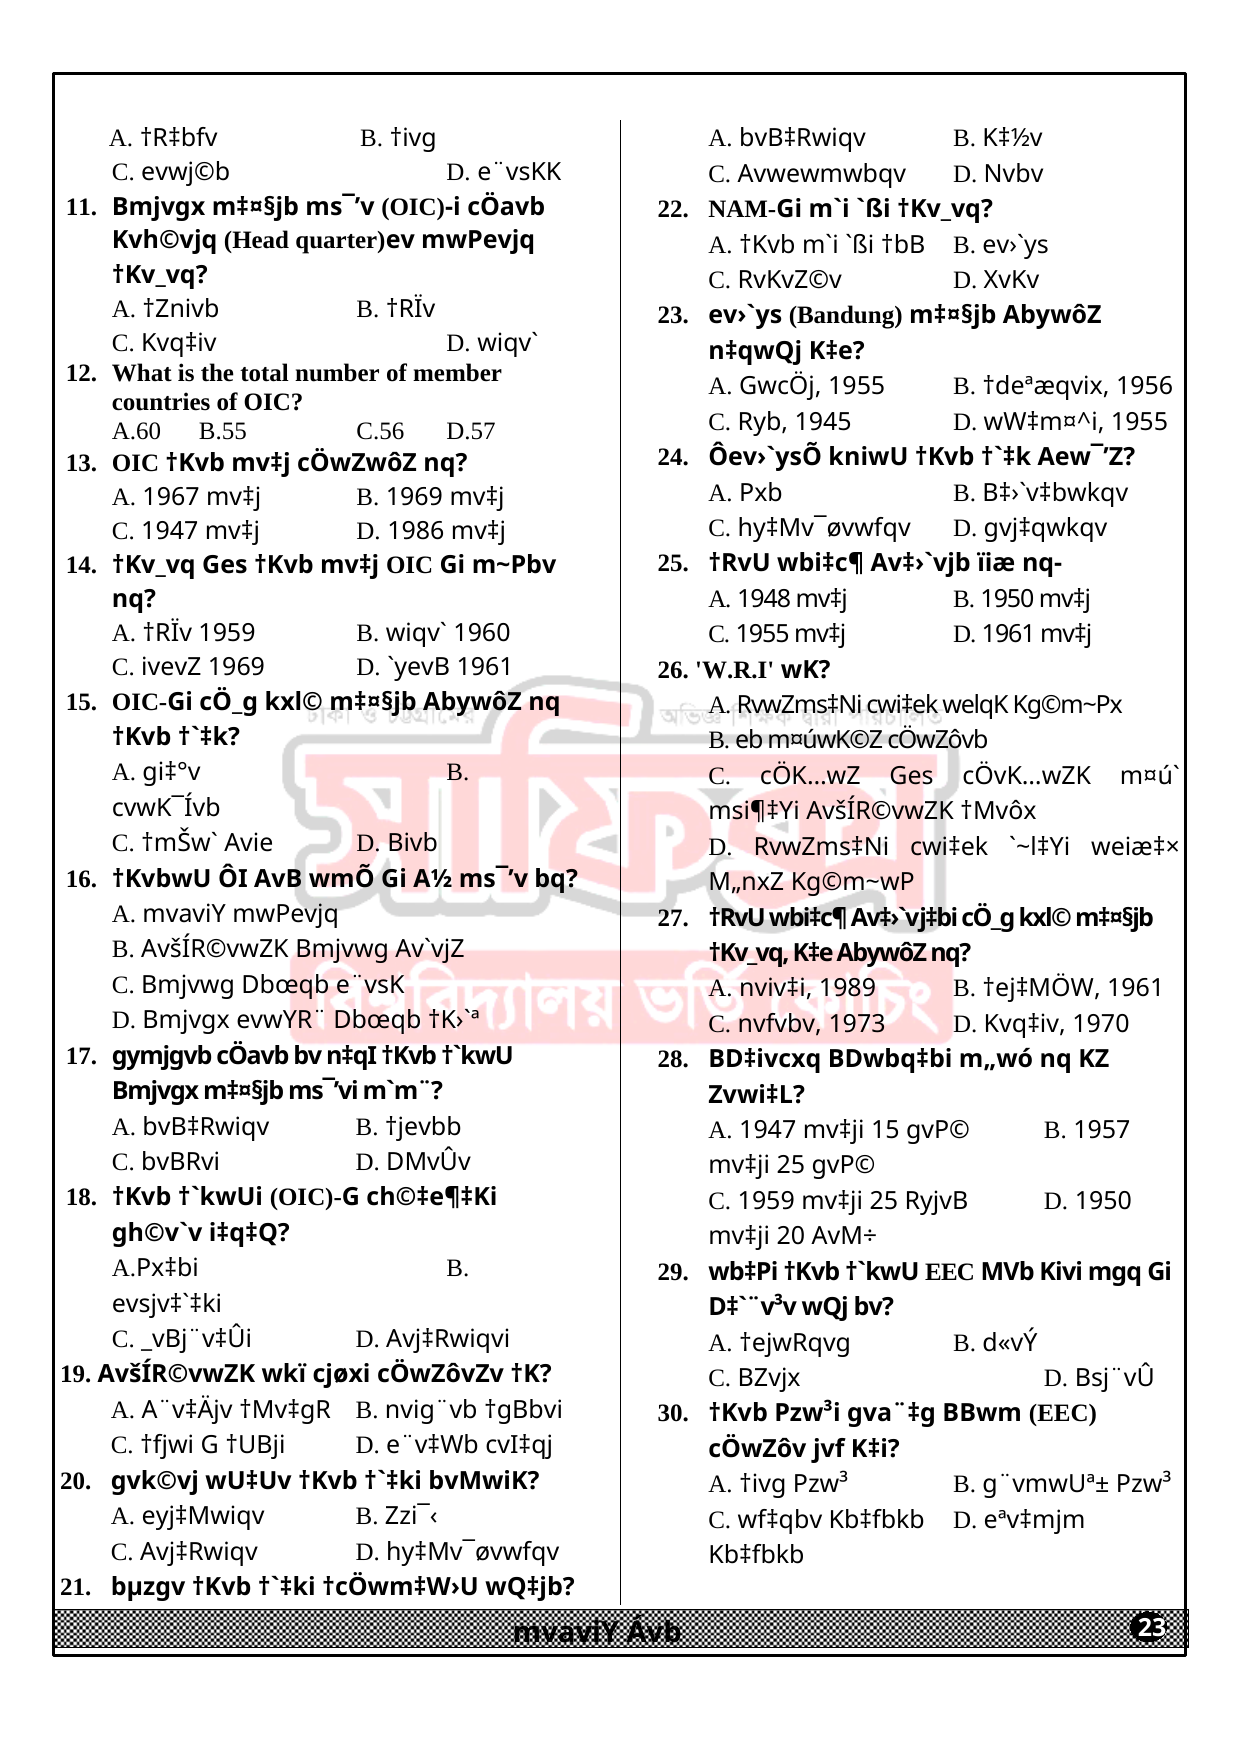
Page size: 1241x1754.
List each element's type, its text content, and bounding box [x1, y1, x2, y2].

text 28. BD‡ivcxq BDwbq‡bi m„wó nq KZ Zvwi‡L? [657, 1041, 1180, 1110]
text 26. 'W.R.I' wK? [657, 651, 1180, 685]
text A. eyj‡Mwiqv B. Zzi¯‹ C. Avj‡Rwiqv D. hy‡Mv¯øvwfqv [60, 1498, 582, 1567]
text 17. gymjgvb cÖavb bv n‡qI †Kvb †`kwU Bmjvgx m‡¤§jb ms¯’vi m`m¨? [66, 1037, 582, 1107]
text 19. AvšÍR©vwZK wkï cjøxi cÖwZôvZv †K? [60, 1356, 582, 1390]
text A. †Kvb m`i `ßi †bB B. ev›`ys C. RvKvZ©v D. XvKv [657, 226, 1180, 296]
text C. cÖK…wZ Ges cÖvK…wZK m¤ú` msi¶‡Yi AvšÍR©vwZK †Mvôx [657, 757, 1180, 827]
text D. RvwZms‡Ni cwi‡ek `~l‡Yi weiæ‡× M„nxZ Kg©m~wP [657, 828, 1180, 898]
text 21. bµzgv †Kvb †`‡ki †cÖwm‡W›U wQ‡jb? [60, 1568, 582, 1603]
text A. gi‡°v B. cvwK¯Ívb C. †mŠw` Avie D. Bivb [66, 754, 582, 859]
text C. ivevZ 1969 D. `yevB 1961 [66, 649, 582, 683]
text A. †RÏv 1959 B. wiqv` 1960 [66, 615, 582, 649]
text 29. wb‡Pi †Kvb †`kwU EEC MVb Kivi mgq Gi D‡`¨v³v wQj bv? [657, 1253, 1180, 1323]
text A. mvaviY mwPevjq [66, 896, 582, 930]
text A. bvB‡Rwiqv B. K‡½v C. Avwewmwbqv D. Nvbv [657, 120, 1180, 189]
text C. nvfvbv, 1973 D. Kvq‡iv, 1970 [657, 1005, 1180, 1039]
text A. A¨v‡Äjv †Mv‡gR B. nvig¨vb †gBbvi [60, 1391, 582, 1426]
text A.60 B.55 C.56 D.57 [66, 416, 582, 445]
text C. Ryb, 1945 D. wW‡m¤^i, 1955 [657, 403, 1180, 437]
text A. 1967 mv‡j B. 1969 mv‡j [66, 479, 582, 513]
text C. Bmjvwg Dbœqb e¨vsK [66, 966, 582, 1001]
text 30. †Kvb Pzw³i gva¨‡g BBwm (EEC) cÖwZôv jvf K‡i? [657, 1395, 1180, 1464]
text A. †Znivb B. †RÏv C. Kvq‡iv D. wiqv` [66, 290, 582, 358]
text 14. †Kv_vq Ges †Kvb mv‡j OIC Gi m~Pbv nq? [66, 547, 582, 615]
text 15. OIC-Gi cÖ_g kxl© m‡¤§jb AbywôZ nq †Kvb †`‡k? [66, 683, 582, 753]
text A. Pxb B. B‡›`v‡bwkqv C. hy‡Mv¯øvwfqv D. gvj‡qwkqv [657, 474, 1180, 544]
text D. Bmjvgx evwYR¨ Dbœqb †K›`ª [66, 1002, 582, 1036]
text 11. Bmjvgx m‡¤§jb ms¯’v (OIC)-i cÖavb Kvh©vjq (Head quarter)ev mwPevjq †Kv_vq? [66, 188, 582, 290]
text A. †R‡bfv B. †ivg [61, 120, 582, 154]
text A.Px‡bi B. evsjv‡`‡ki C. _vBj¨v‡Ûi D. Avj‡Rwiqvi [66, 1250, 582, 1355]
text 18. †Kvb †`kwUi (OIC)-G ch©‡e¶‡Ki gh©v`v i‡q‡Q? [66, 1179, 582, 1248]
text 25. †RvU wbi‡c¶ Av‡›`vjb ïiæ nq- [657, 545, 1180, 579]
text 16. †KvbwU ÔI AvB wmÕ Gi A½ ms¯’v bq? [66, 860, 582, 894]
text A. 1947 mv‡ji 15 gvP© B. 1957 mv‡ji 25 gvP© [657, 1112, 1180, 1181]
text B. eb m¤úwK©Z cÖwZôvb [657, 722, 1180, 756]
text 20. gvk©vj wU‡Uv †Kvb †`‡ki bvMwiK? [60, 1462, 582, 1496]
text A. 1948 mv‡j B. 1950 mv‡j C. 1955 mv‡j D. 1961 mv‡j [657, 580, 1180, 650]
text 27. †RvU wbi‡c¶ Av‡›`vj‡bi cÖ_g kxl© m‡¤§jb †Kv_vq, K‡e AbywôZ nq? [657, 899, 1180, 969]
text C. 1947 mv‡j D. 1986 mv‡j [66, 513, 582, 547]
text A. †ejwRqvg B. d«vÝ C. BZvjx D. Bsj¨vÛ [657, 1324, 1180, 1394]
text C. 1959 mv‡ji 25 RyjvB D. 1950 mv‡ji 20 AvM÷ [657, 1182, 1180, 1252]
text A. †ivg Pzw³ B. g¨vmwUª± Pzw³ [657, 1466, 1180, 1500]
text C. evwj©b D. e¨vsKK [66, 154, 582, 188]
text A. nviv‡i, 1989 B. †ej‡MÖW, 1961 [657, 970, 1180, 1004]
text A. GwcÖj, 1955 B. †deªæqvix, 1956 [657, 368, 1180, 402]
text A. bvB‡Rwiqv B. †jevbb C. bvBRvi D. DMvÛv [66, 1108, 582, 1178]
text 24. Ôev›`ysÕ kniwU †Kvb †`‡k Aew¯’Z? [657, 439, 1180, 473]
text 13. OIC †Kvb mv‡j cÖwZwôZ nq? [66, 445, 582, 479]
text 23. ev›`ys (Bandung) m‡¤§jb AbywôZ n‡qwQj K‡e? [657, 297, 1180, 367]
text B. AvšÍR©vwZK Bmjvwg Av`vjZ [66, 931, 582, 965]
text 12. What is the total number of member countries of OIC? [66, 358, 582, 416]
text A. RvwZms‡Ni cwi‡ek welqK Kg©m~Px [657, 687, 1180, 721]
text 22. NAM-Gi m`i `ßi †Kv_vq? [657, 191, 1180, 225]
picture [55, 1610, 1184, 1647]
text C. †fjwi G †UBji D. e¨v‡Wb cvI‡qj [60, 1427, 582, 1461]
text C. wf‡qbv Kb‡fbkb D. eªv‡mjm Kb‡fbkb [657, 1501, 1180, 1571]
